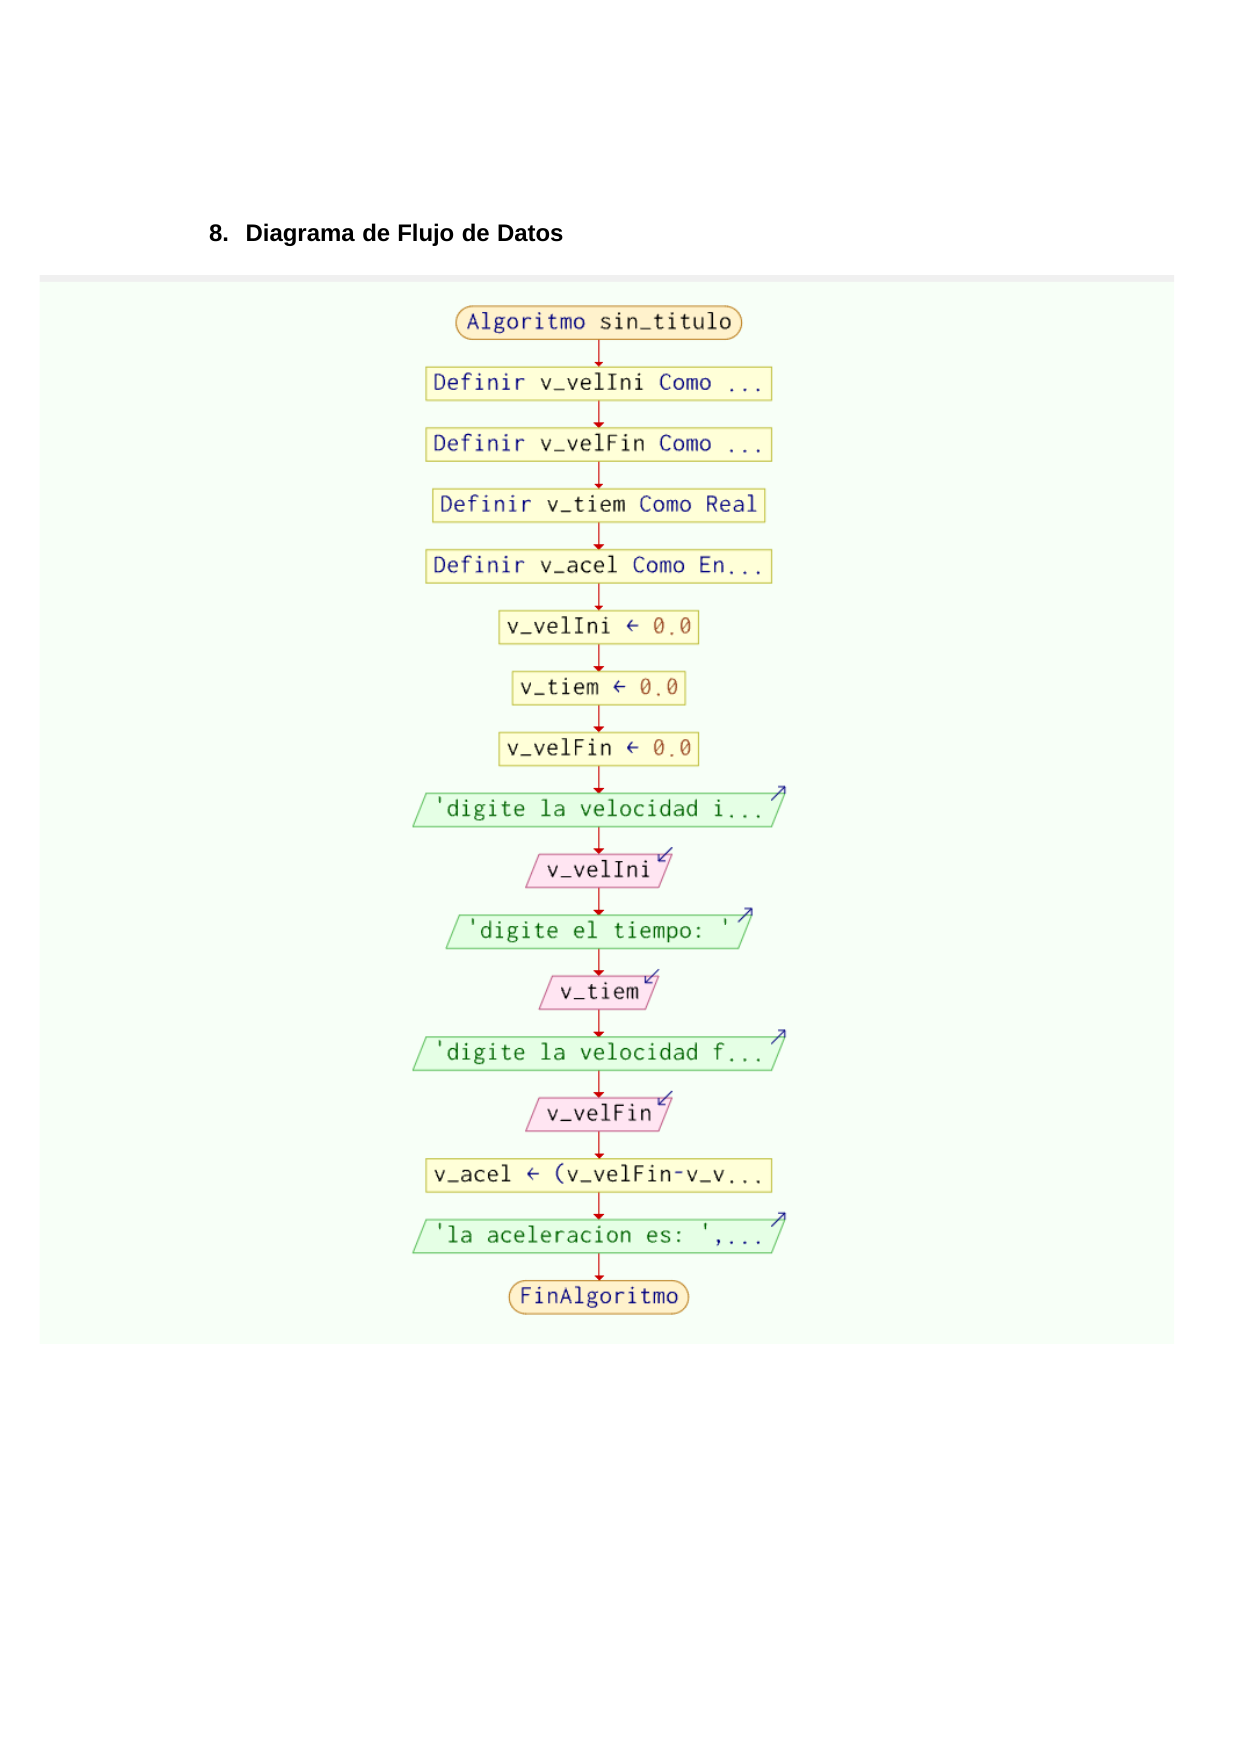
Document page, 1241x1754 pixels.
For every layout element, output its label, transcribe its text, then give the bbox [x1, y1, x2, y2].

list Diagrama de Flujo de Datos [209, 219, 1234, 247]
picture [39, 275, 1175, 1344]
